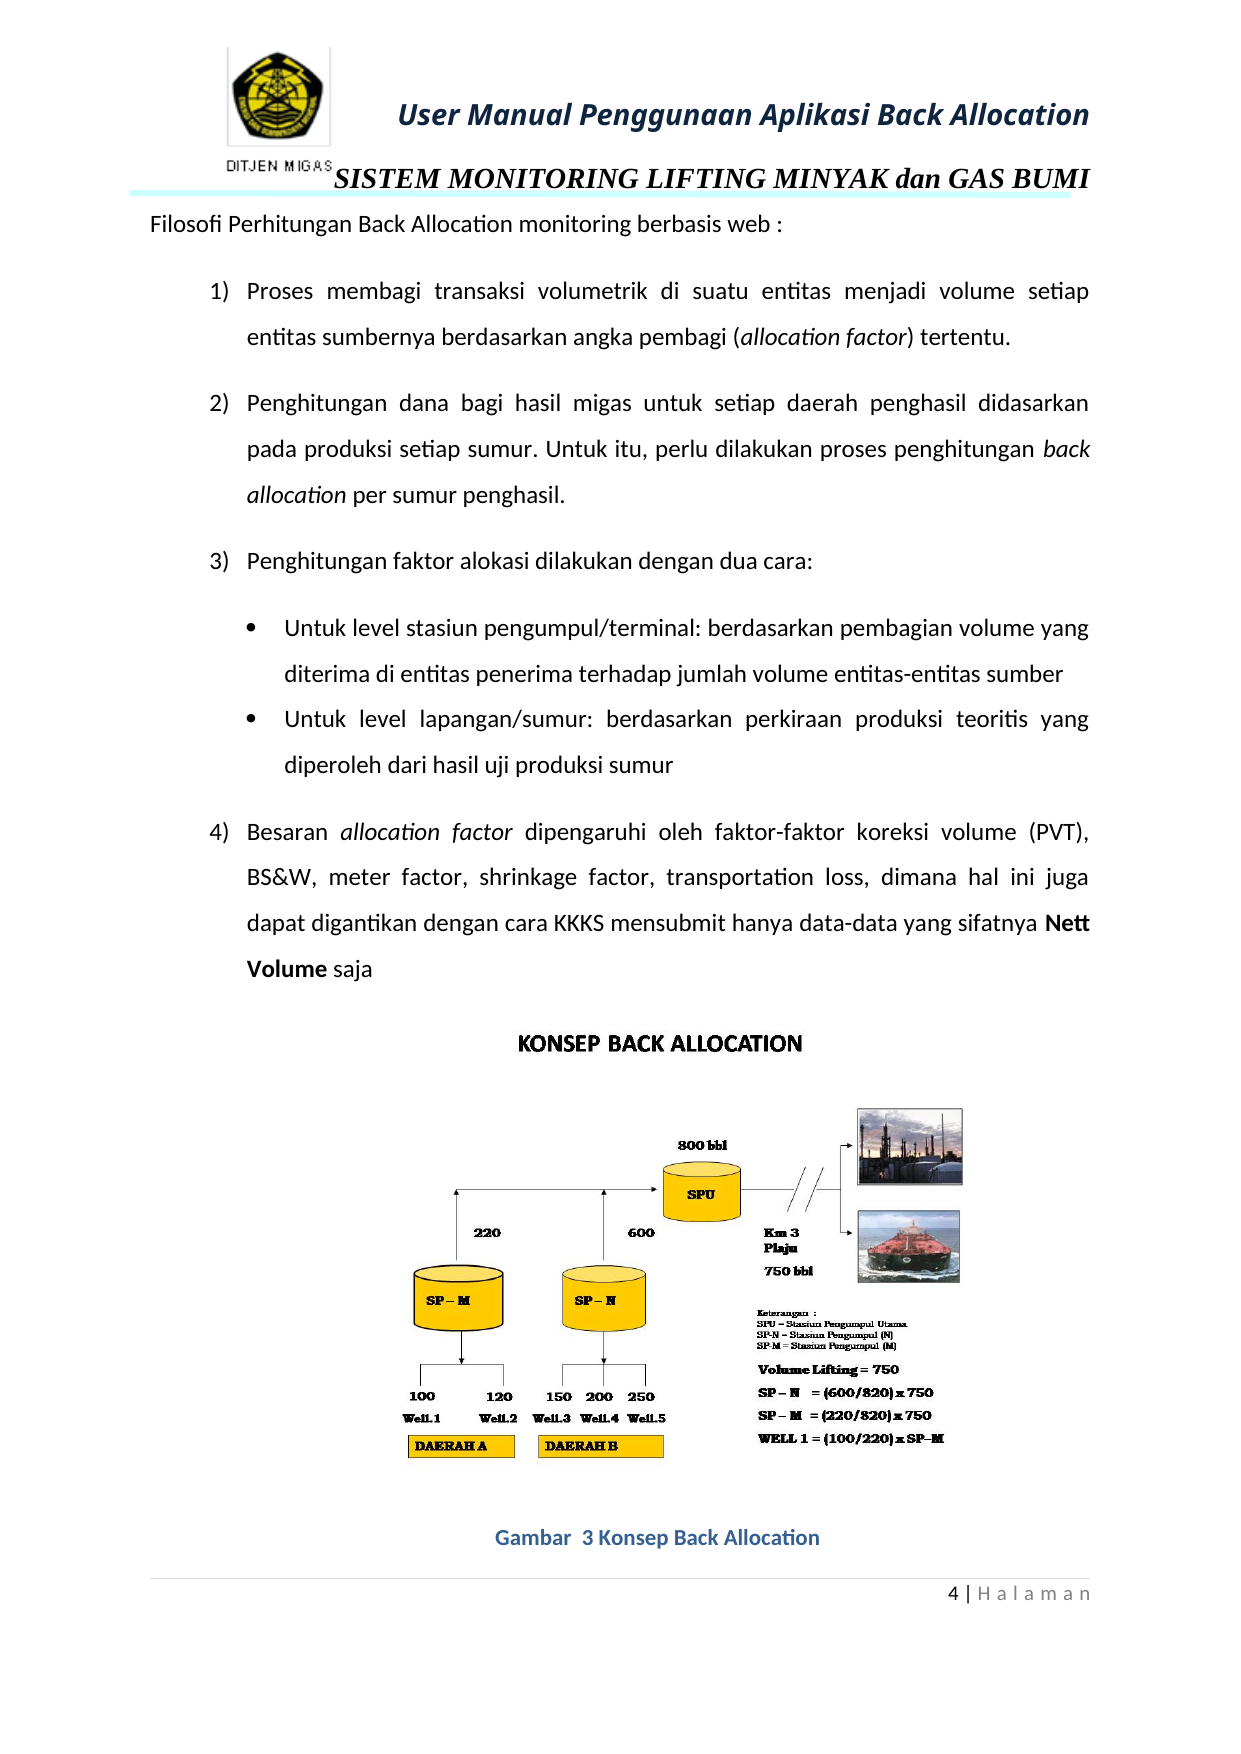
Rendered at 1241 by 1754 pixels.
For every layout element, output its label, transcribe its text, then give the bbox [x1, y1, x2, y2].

list Penghitungan dana bagi hasil migas untuk setiap daerah penghasil didasarkan pada produksi setiap sumur. Untuk itu, perlu dilakukan proses penghitungan back allocation per sumur penghasil. [209, 387, 1090, 509]
text Filosofi Perhitungan Back Allocation monitoring berbasis web : [150, 209, 1090, 239]
list Proses membagi transaksi volumetrik di suatu entitas menjadi volume setiap entitas sumbernya berdasarkan angka pembagi (allocation factor) tertentu. [209, 275, 1090, 351]
list Untuk level stasiun pengumpul/terminal: berdasarkan pembagian volume yang diterima di entitas penerima terhadap jumlah volume entitas-entitas sumber [247, 612, 1090, 688]
list Penghitungan faktor alokasi dilakukan dengan dua cara: [209, 546, 1090, 576]
list Untuk level lapangan/sumur: berdasarkan perkiraan produksi teoritis yang diperoleh dari hasil uji produksi sumur [247, 703, 1090, 780]
list Besaran allocation factor dipengaruhi oleh faktor-faktor koreksi volume (PVT), BS&W, meter factor, shrinkage factor, transportation loss, dimana hal ini juga dapat digantikan dengan cara KKKS mensubmit hanya data-data yang sifatnya Nett Volume saja [209, 816, 1090, 983]
text Gambar 3 Konsep Back Allocation [225, 1523, 1090, 1551]
picture [367, 170, 375, 179]
picture [186, 47, 375, 181]
picture [340, 1019, 996, 1511]
